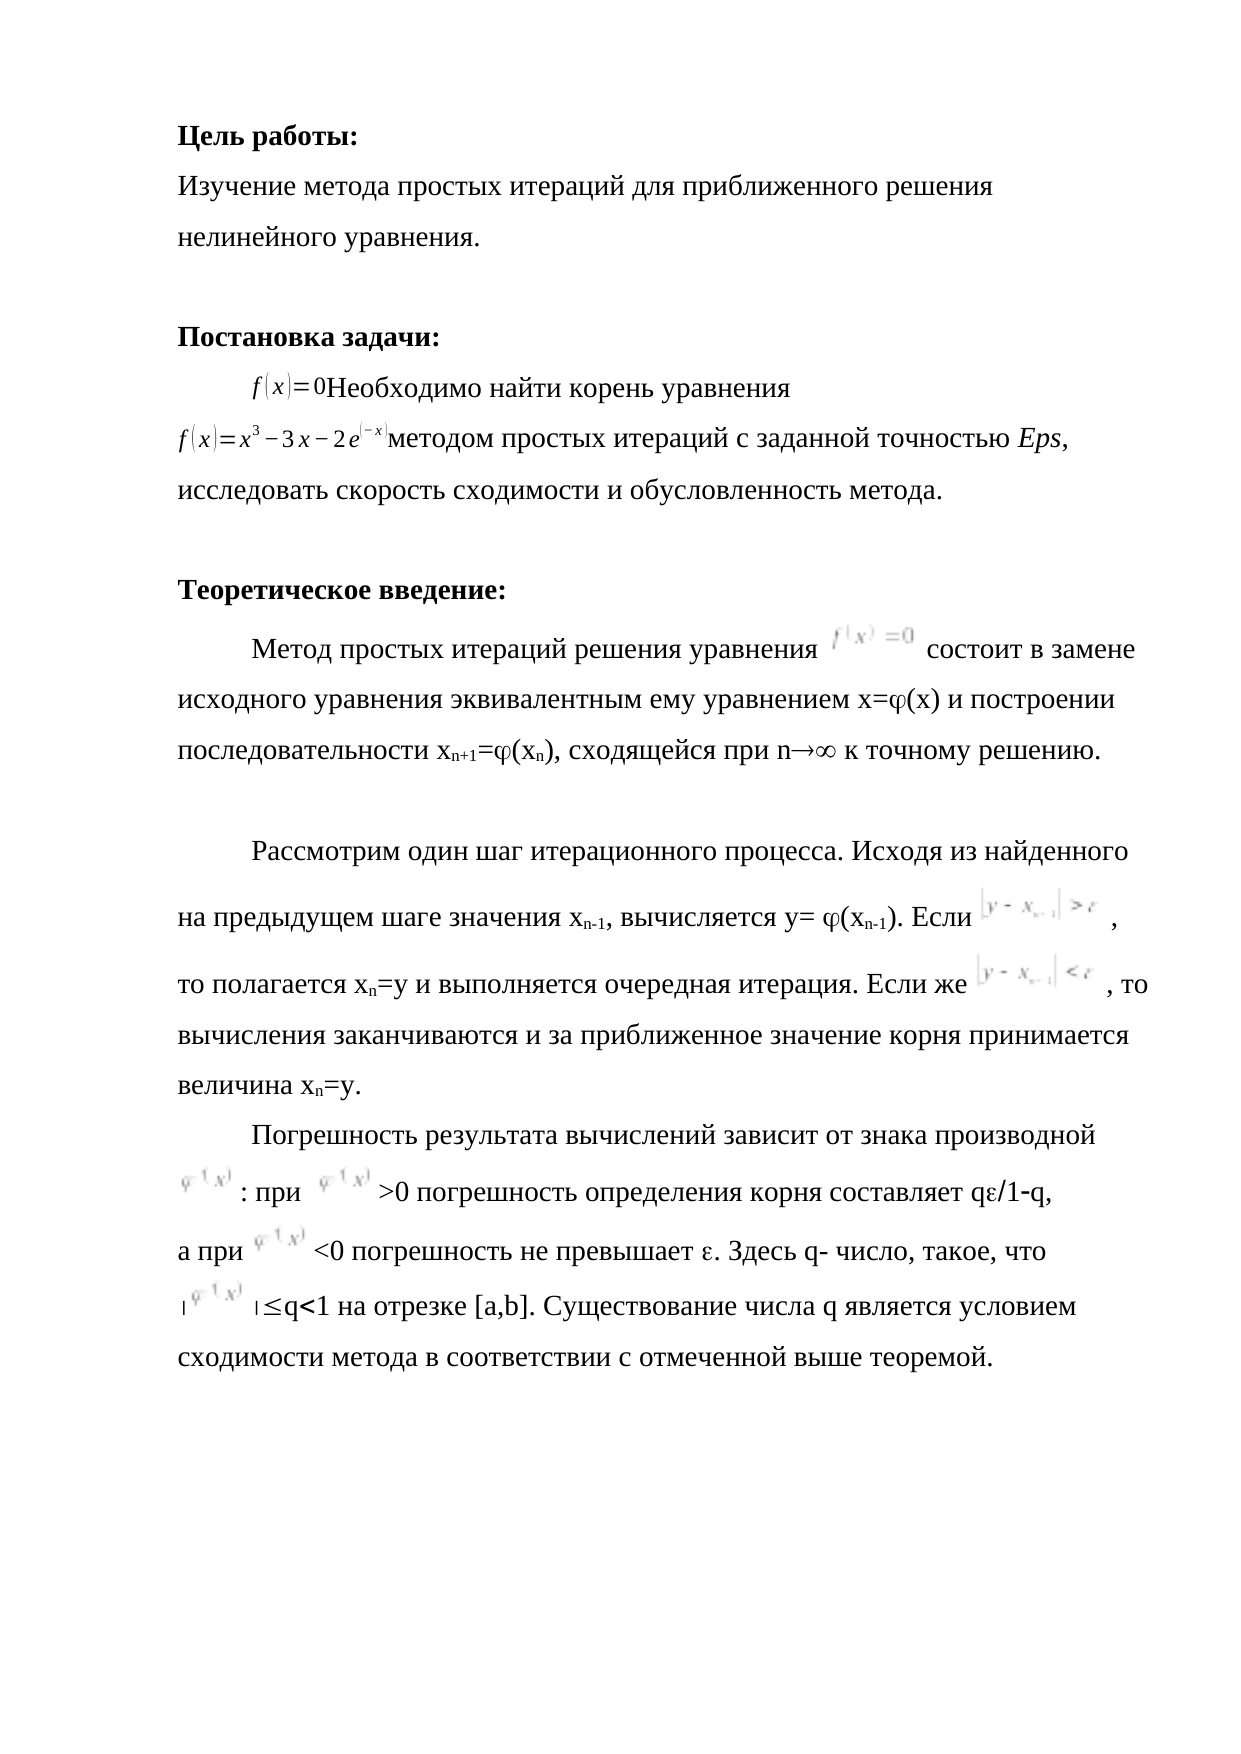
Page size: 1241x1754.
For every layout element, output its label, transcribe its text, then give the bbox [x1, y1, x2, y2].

text Метод простых итераций решения уравнения состоит в замене исходного уравнения эквивалентным ему уравнением x=(x) и построении последовательности xn+1=(xn), сходящейся при n к точному решению. [177, 623, 1152, 766]
text Теоретическое введение: [177, 572, 1152, 606]
text методом простых итераций с заданной точностью Eps, исследовать скорость сходимости и обусловленность метода. [177, 420, 1152, 505]
text Рассмотрим один шаг итерационного процесса. Исходя из найденного на предыдущем шаге значения xn-1, вычисляется y= (xn-1). Если , то полагается xn=y и выполняется очередная итерация. Если же , то вычисления заканчиваются и за приближенное значение корня принимается величина xn=y. [177, 833, 1152, 1101]
text Погрешность результата вычислений зависит от знака производной : при >0 погрешность определения корня составляет qq, а при <0 погрешность не превышает . Здесь q- число, такое, что q на отрезке [a,b]. Существование числа q является условием сходимости метода в соответствии с отмеченной выше теоремой. [177, 1117, 1152, 1372]
text Необходимо найти корень уравнения [177, 370, 1152, 403]
text Изучение метода простых итераций для приближенного решения нелинейного уравнения. [177, 168, 1152, 252]
text Цель работы: [177, 118, 1152, 152]
text Постановка задачи: [177, 319, 1152, 353]
